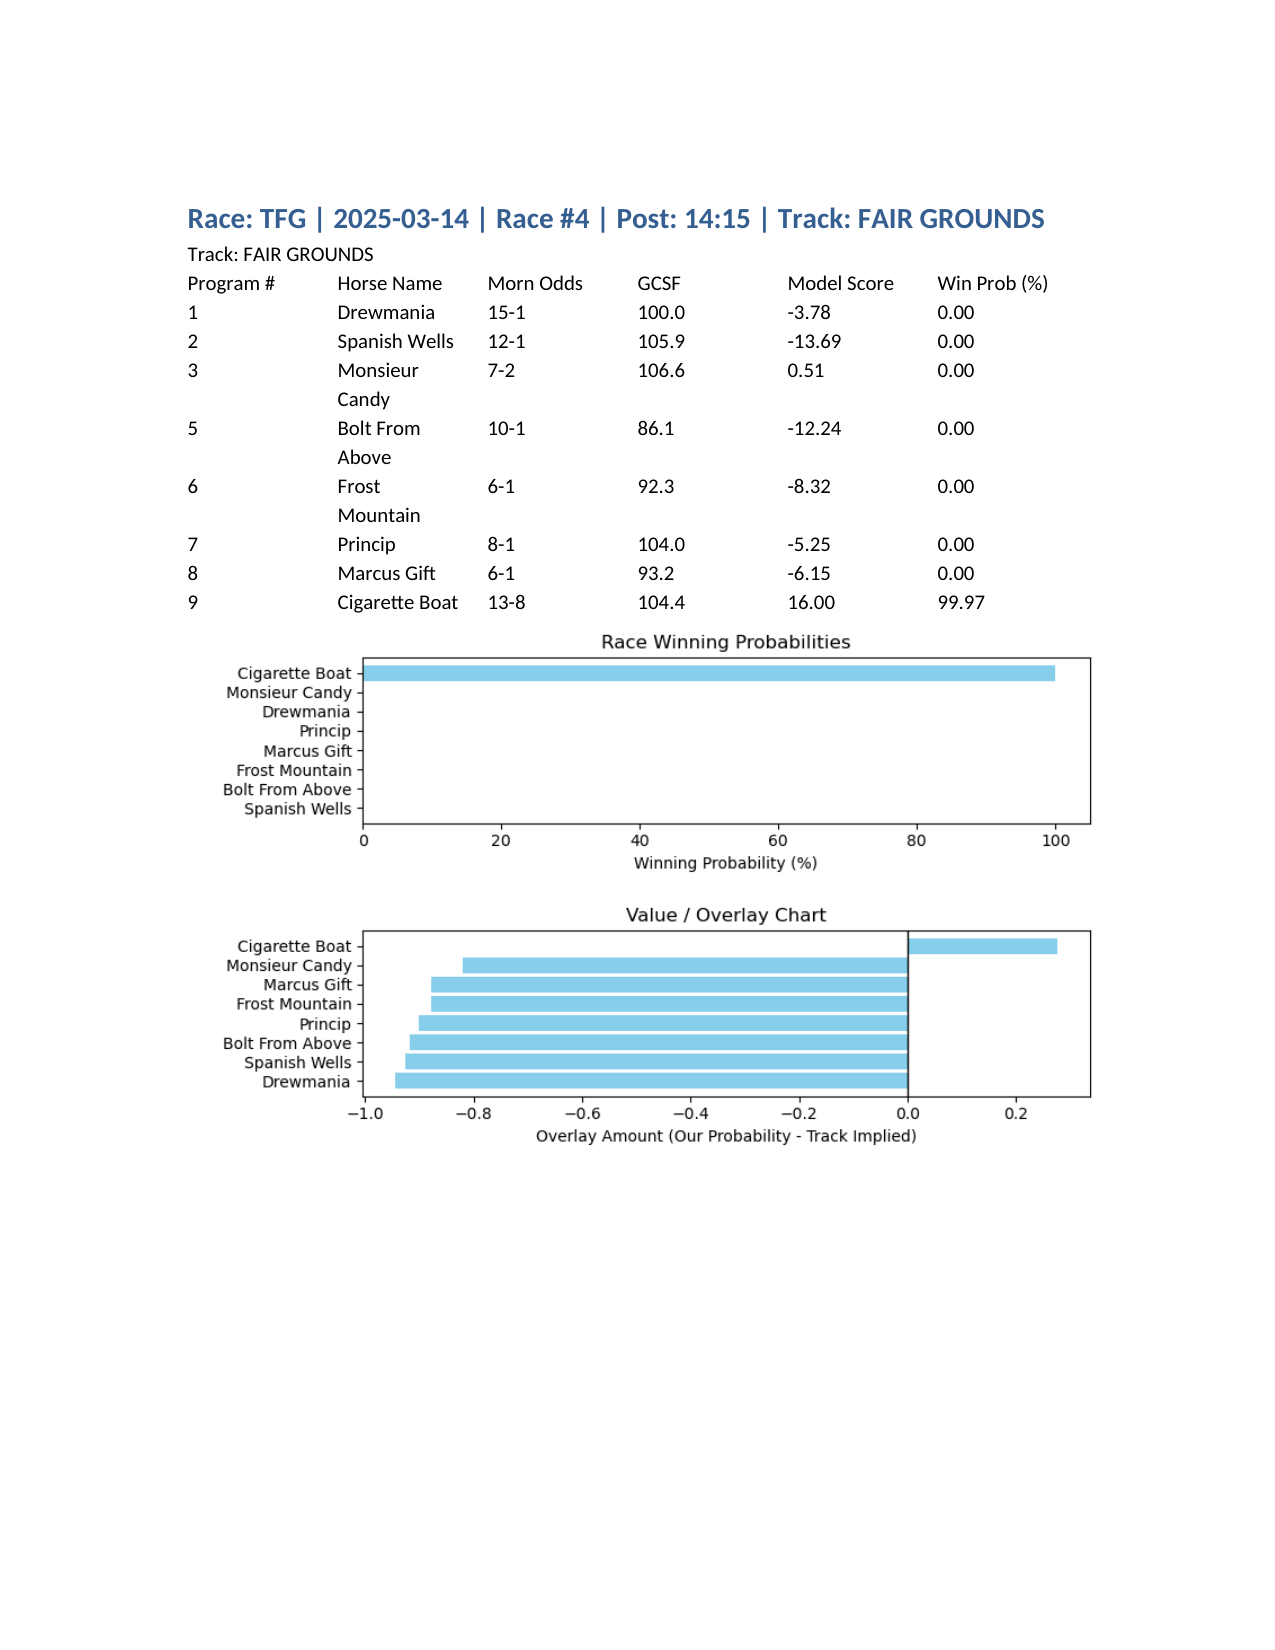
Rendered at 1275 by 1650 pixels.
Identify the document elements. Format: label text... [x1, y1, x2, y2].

table_cell 0.00 [926, 299, 1076, 328]
table_cell 5 [176, 415, 326, 473]
table_cell 2 [176, 328, 326, 357]
table_cell Marcus Gift [326, 560, 476, 589]
table_cell -12.24 [776, 415, 926, 473]
table_cell 100.0 [626, 299, 776, 328]
table_cell Frost Mountain [326, 473, 476, 531]
table_cell 15-1 [476, 299, 626, 328]
picture [206, 892, 1107, 1162]
table_cell 10-1 [476, 415, 626, 473]
table_cell Spanish Wells [326, 328, 476, 357]
table_cell 16.00 [776, 589, 926, 618]
table_cell 106.6 [626, 357, 776, 415]
picture [206, 618, 1107, 889]
table_header Model Score [776, 270, 926, 299]
table_cell 6 [176, 473, 326, 531]
table_cell 0.00 [926, 560, 1076, 589]
table_cell Monsieur Candy [326, 357, 476, 415]
table_cell -6.15 [776, 560, 926, 589]
table_cell -13.69 [776, 328, 926, 357]
table_cell 13-8 [476, 589, 626, 618]
table_cell 0.51 [776, 357, 926, 415]
table_header Morn Odds [476, 270, 626, 299]
text Track: FAIR GROUNDS [187, 241, 1087, 266]
table_cell -5.25 [776, 531, 926, 560]
table_cell 104.4 [626, 589, 776, 618]
table_cell 7 [176, 531, 326, 560]
table_cell 0.00 [926, 357, 1076, 415]
table_cell 12-1 [476, 328, 626, 357]
table_header GCSF [626, 270, 776, 299]
table_cell Drewmania [326, 299, 476, 328]
table_cell 0.00 [926, 328, 1076, 357]
table_cell 105.9 [626, 328, 776, 357]
table_cell 7-2 [476, 357, 626, 415]
subtitle Race: TFG | 2025-03-14 | Race #4 | Post: 14:15 | Track: FAIR GROUNDS [187, 200, 1087, 236]
table_cell 1 [176, 299, 326, 328]
table_cell 0.00 [926, 531, 1076, 560]
table_cell Cigarette Boat [326, 589, 476, 618]
table_cell 86.1 [626, 415, 776, 473]
table_cell 93.2 [626, 560, 776, 589]
table_header Win Prob (%) [926, 270, 1076, 299]
table_cell 6-1 [476, 473, 626, 531]
table_cell 3 [176, 357, 326, 415]
table_cell 0.00 [926, 415, 1076, 473]
table_cell 8-1 [476, 531, 626, 560]
table_cell -8.32 [776, 473, 926, 531]
table_cell Princip [326, 531, 476, 560]
table_cell 6-1 [476, 560, 626, 589]
table_header Program # [176, 270, 326, 299]
table_header Horse Name [326, 270, 476, 299]
table_cell 104.0 [626, 531, 776, 560]
table_cell 0.00 [926, 473, 1076, 531]
table_cell -3.78 [776, 299, 926, 328]
table_cell Bolt From Above [326, 415, 476, 473]
table_cell 9 [176, 589, 326, 618]
table_cell 99.97 [926, 589, 1076, 618]
table_cell 92.3 [626, 473, 776, 531]
table_cell 8 [176, 560, 326, 589]
